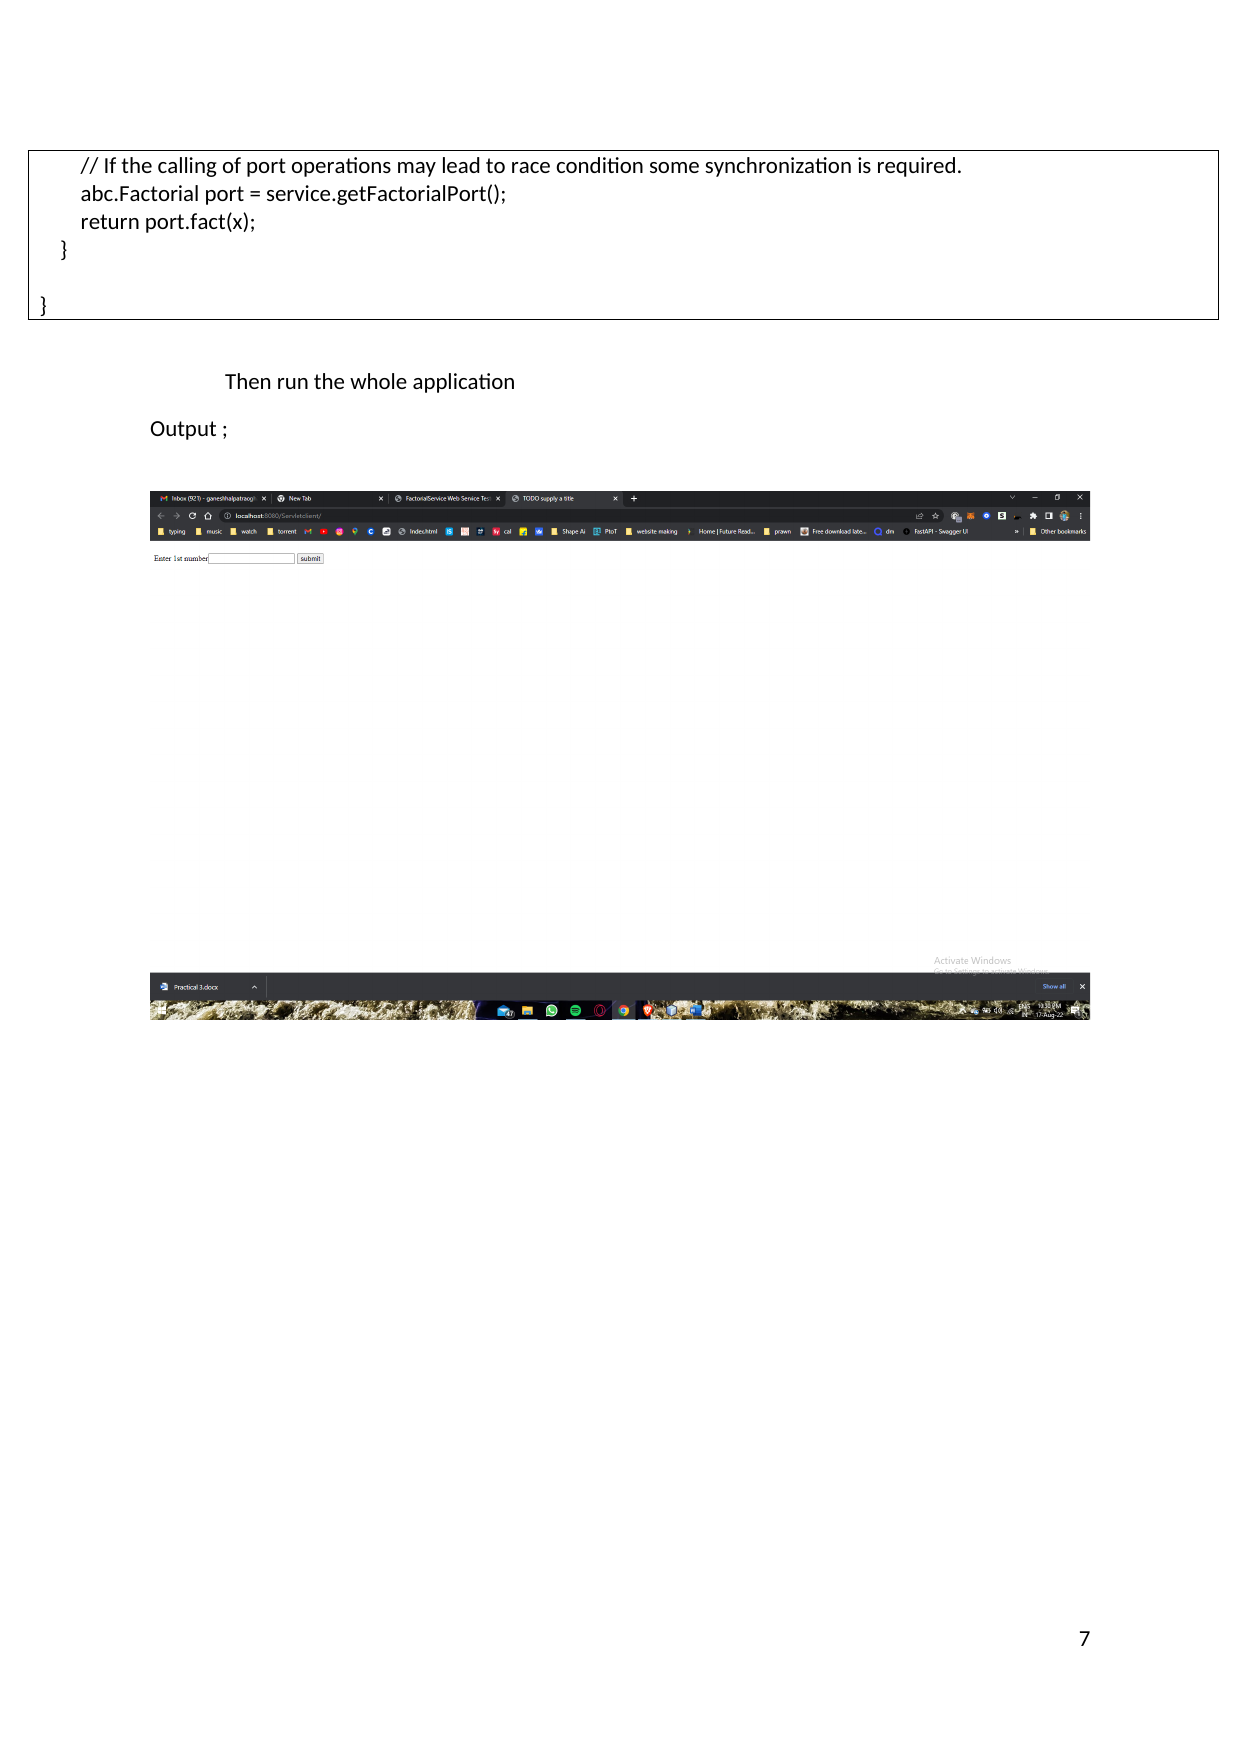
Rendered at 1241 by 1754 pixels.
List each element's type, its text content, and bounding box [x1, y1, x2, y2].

text Then run the whole application [150, 367, 1090, 395]
picture [150, 491, 1091, 1020]
text Output ; [150, 414, 1090, 442]
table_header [29, 151, 1218, 319]
